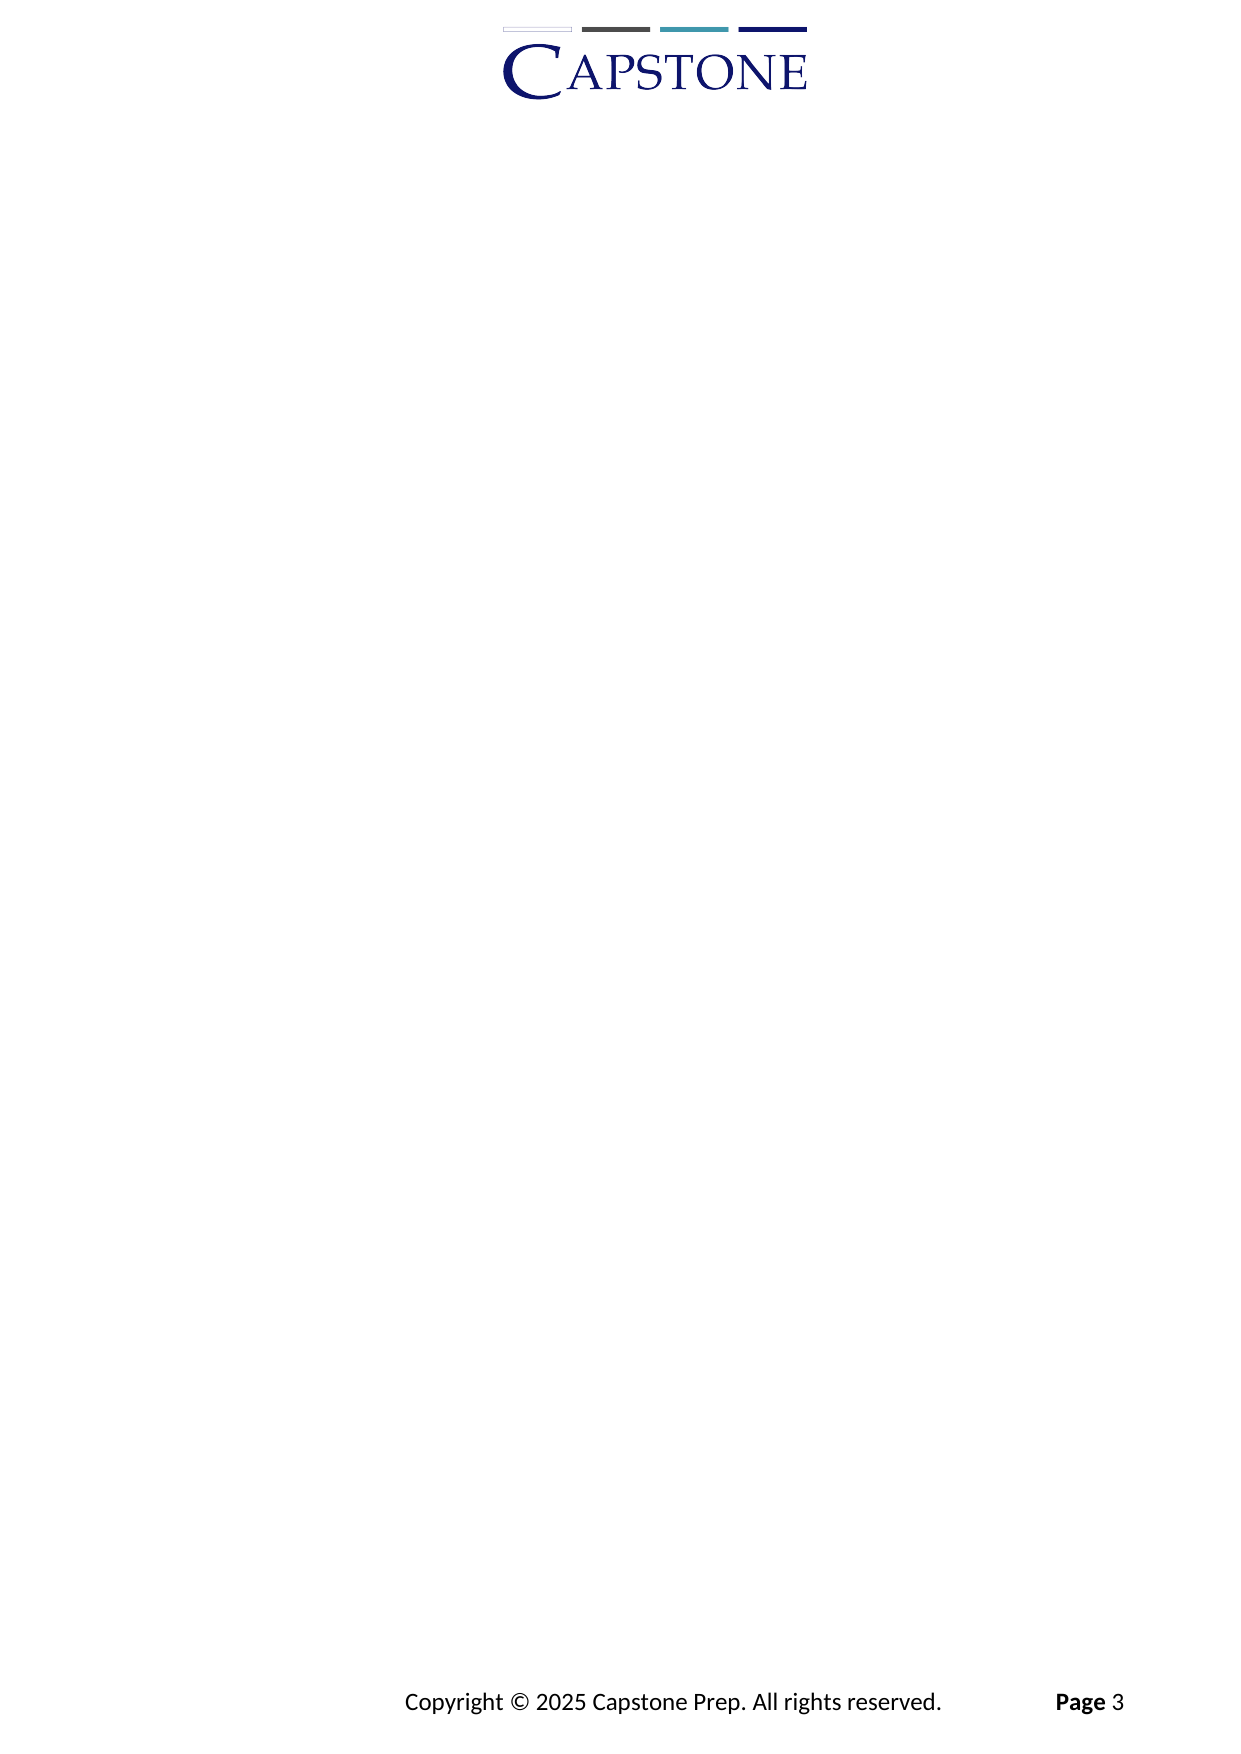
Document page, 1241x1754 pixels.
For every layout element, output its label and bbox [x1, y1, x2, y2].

picture [495, 18, 816, 106]
